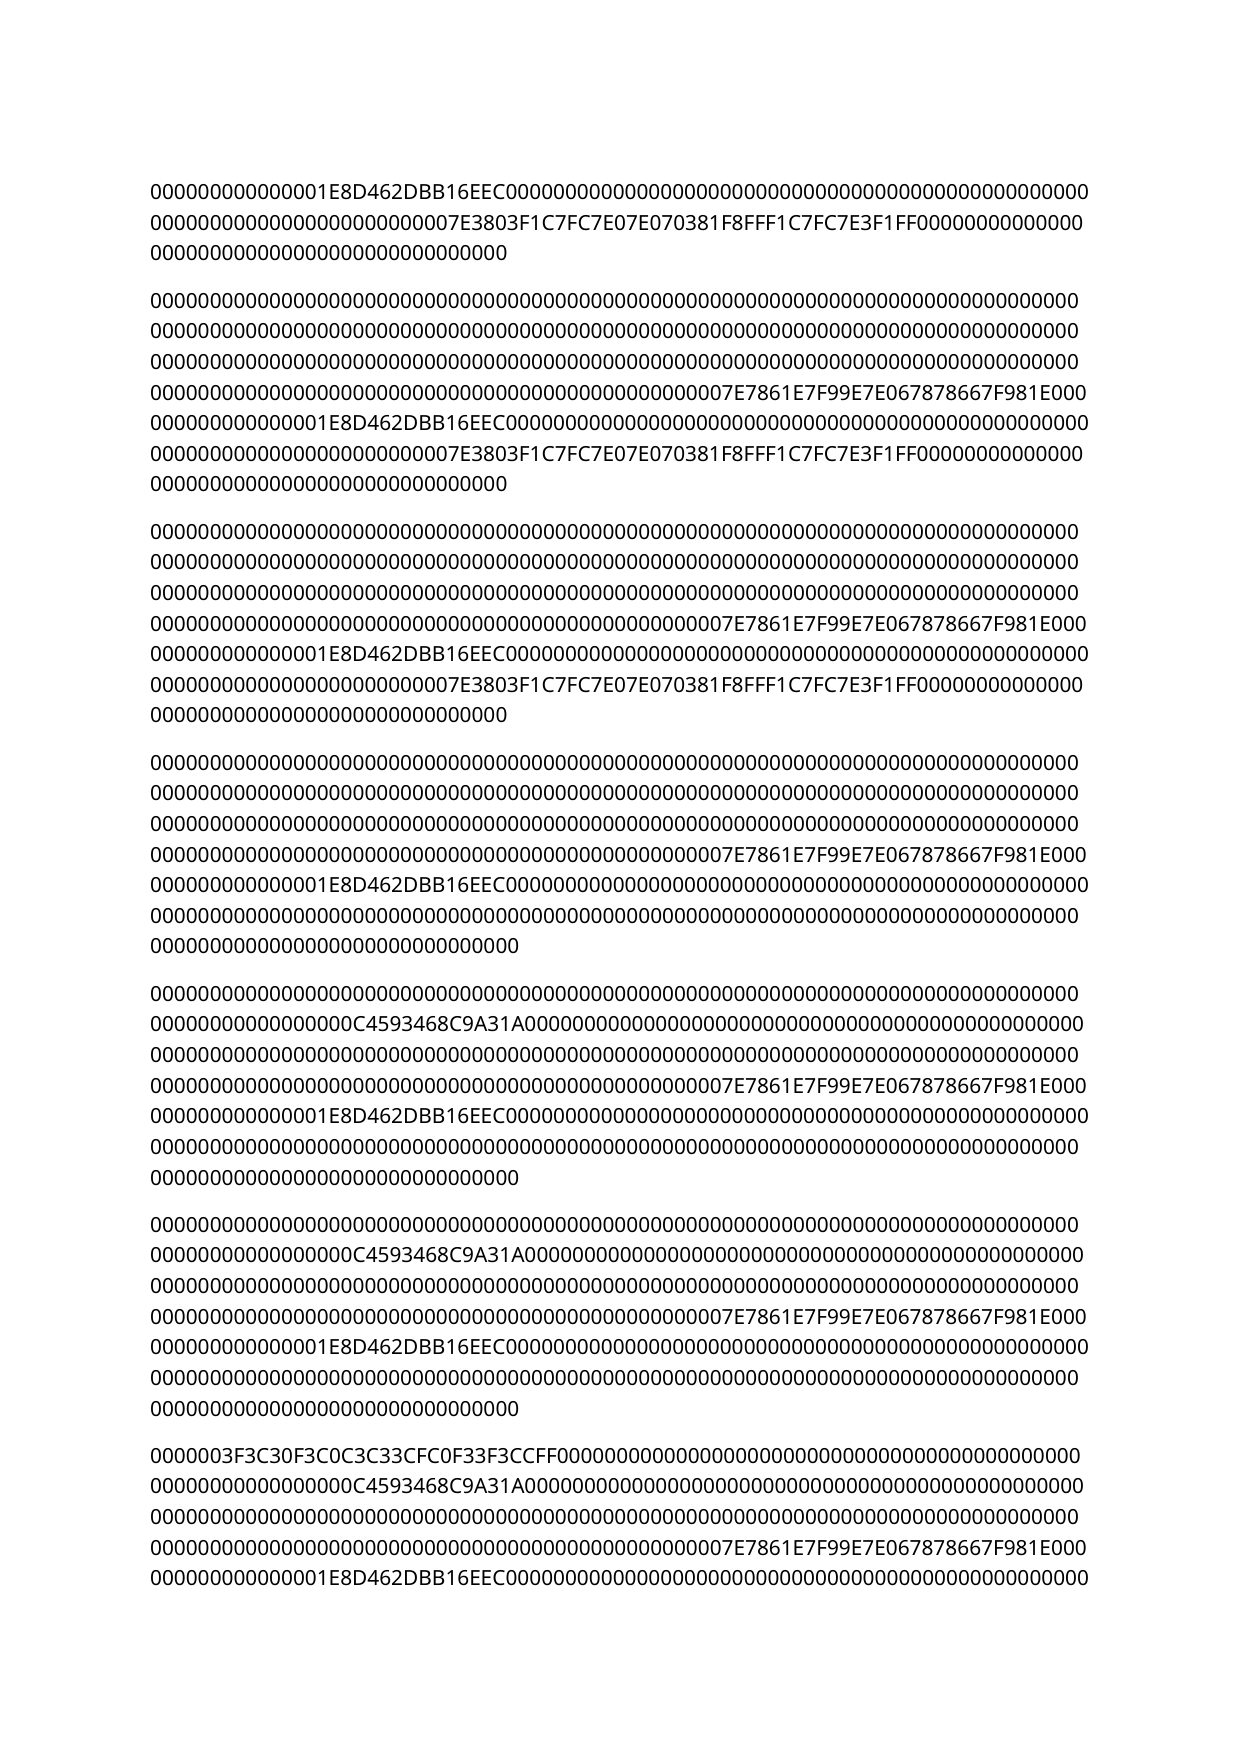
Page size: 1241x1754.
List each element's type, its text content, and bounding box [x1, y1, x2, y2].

text 00000000000000000000000000000000000000000000000000000000000000000000000000000000000000000000000C4593468C9A31A000000000000000000000000000000000000000000000000000000000000000000000000000000000000000000000000000000000000000000000000000000000000000000000000000000000000000000000000000007E7861E7F99E7E067878667F981E000000000000000001E8D462DBB16EEC00000000000000000000000000000000000000000000000000000000000000000000000000000000000000000000000000000000000000000000000000000000000000000000000000000000000000 [150, 979, 1090, 1191]
text 00000000000000000000000000000000000000000000000000000000000000000000000000000000000000000000000C4593468C9A31A000000000000000000000000000000000000000000000000000000000000000000000000000000000000000000000000000000000000000000000000000000000000000000000000000000000000000000000000000007E7861E7F99E7E067878667F981E000000000000000001E8D462DBB16EEC00000000000000000000000000000000000000000000000000000000000000000000000000000000000000000000000000000000000000000000000000000000000000000000000000000000000000 [150, 1210, 1090, 1422]
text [150, 177, 1090, 267]
text 0000000000000000000000000000000000000000000000000000000000000000000000000000000000000000000000000000000000000000000000000000000000000000000000000000000000000000000000000000000000000000000000000000000000000000000000000000000000000000000000000000000000000000000000000000000000000000007E7861E7F99E7E067878667F981E000000000000000001E8D462DBB16EEC00000000000000000000000000000000000000000000000000000000000000000000000000000000000000000000000000000000000000000000000000000000000000000000000000000000000000 [150, 748, 1090, 960]
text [150, 1441, 1090, 1592]
